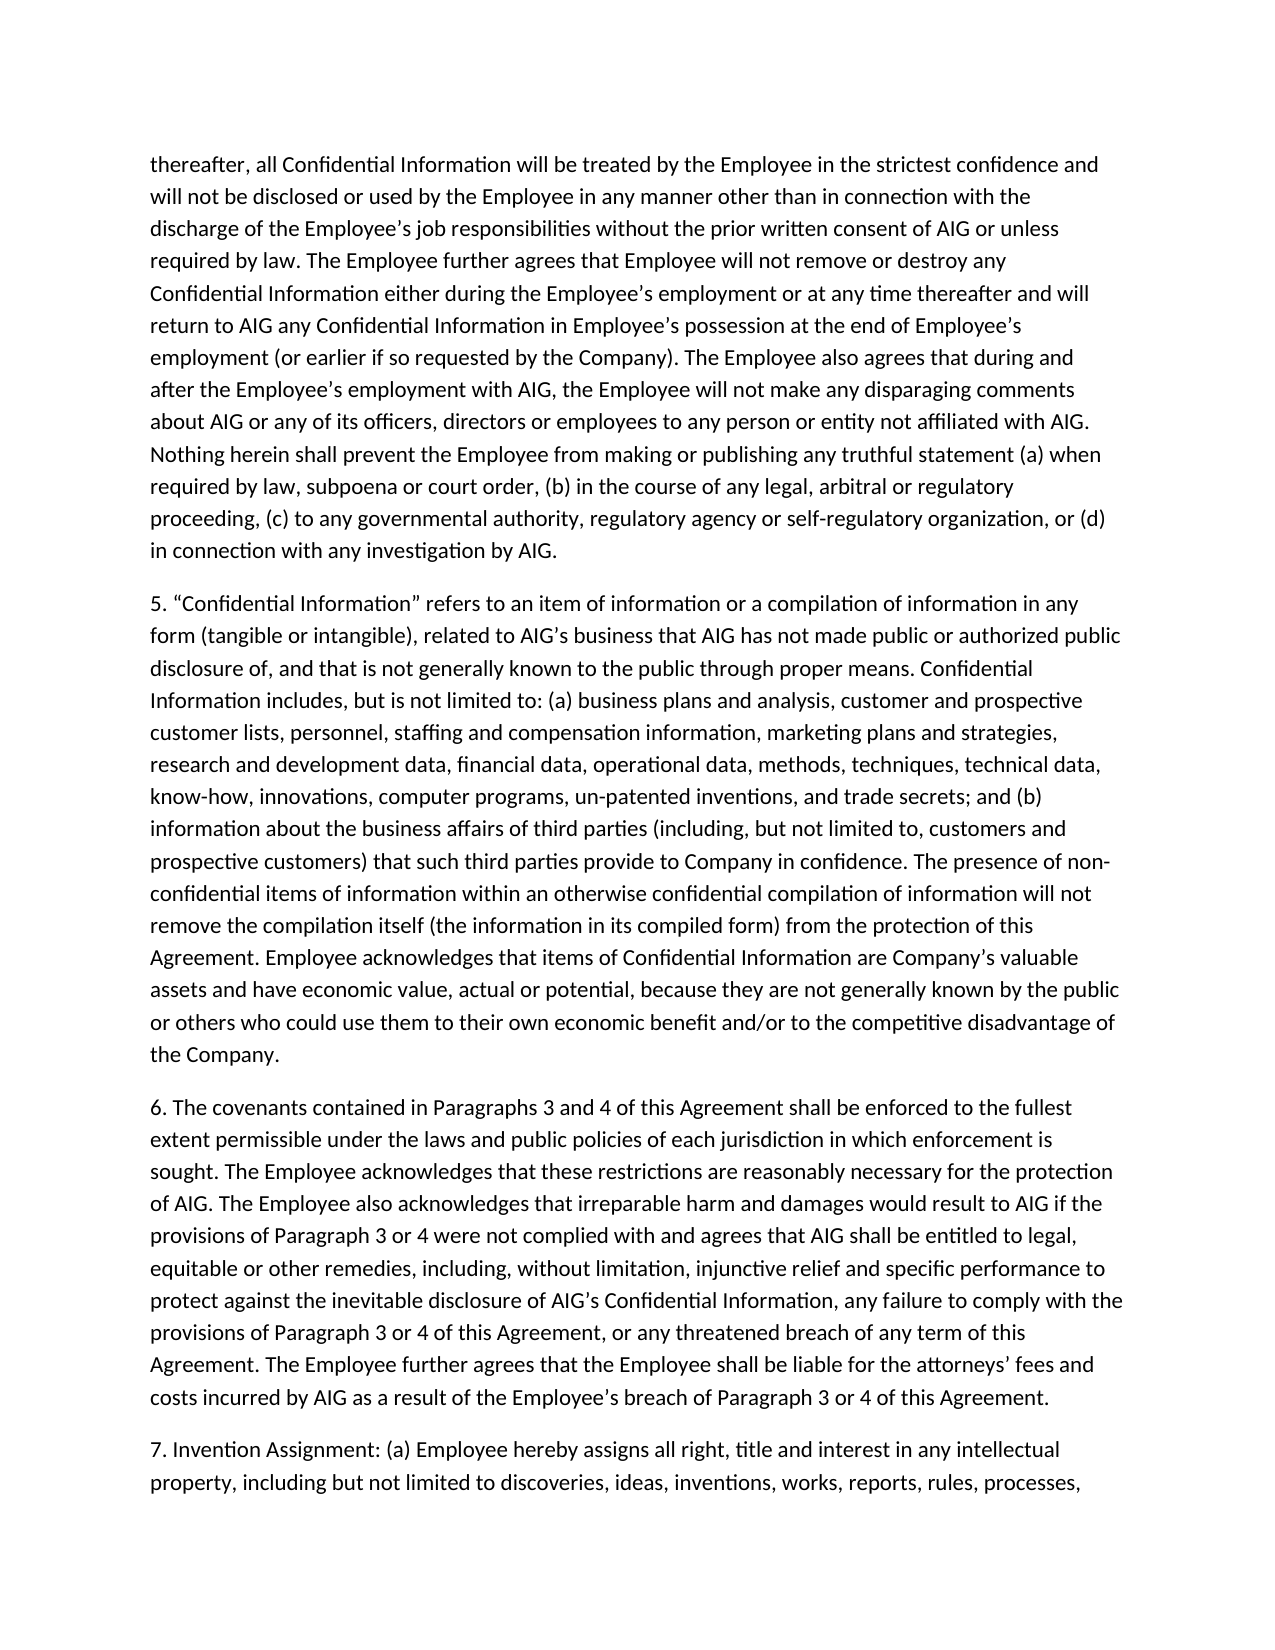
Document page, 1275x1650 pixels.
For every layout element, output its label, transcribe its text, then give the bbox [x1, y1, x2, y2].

text 5. “Confidential Information” refers to an item of information or a compilation of information in any form (tangible or intangible), related to AIG’s business that AIG has not made public or authorized public disclosure of, and that is not generally known to the public through proper means. Confidential Information includes, but is not limited to: (a) business plans and analysis, customer and prospective customer lists, personnel, staffing and compensation information, marketing plans and strategies, research and development data, financial data, operational data, methods, techniques, technical data, know-how, innovations, computer programs, un-patented inventions, and trade secrets; and (b) information about the business affairs of third parties (including, but not limited to, customers and prospective customers) that such third parties provide to Company in confidence. The presence of non-confidential items of information within an otherwise confidential compilation of information will not remove the compilation itself (the information in its compiled form) from the protection of this Agreement. Employee acknowledges that items of Confidential Information are Company’s valuable assets and have economic value, actual or potential, because they are not generally known by the public or others who could use them to their own economic benefit and/or to the competitive disadvantage of the Company. [150, 589, 1125, 1068]
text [150, 1436, 1125, 1496]
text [150, 150, 1125, 564]
text 6. The covenants contained in Paragraphs 3 and 4 of this Agreement shall be enforced to the fullest extent permissible under the laws and public policies of each jurisdiction in which enforcement is sought. The Employee acknowledges that these restrictions are reasonably necessary for the protection of AIG. The Employee also acknowledges that irreparable harm and damages would result to AIG if the provisions of Paragraph 3 or 4 were not complied with and agrees that AIG shall be entitled to legal, equitable or other remedies, including, without limitation, injunctive relief and specific performance to protect against the inevitable disclosure of AIG’s Confidential Information, any failure to comply with the provisions of Paragraph 3 or 4 of this Agreement, or any threatened breach of any term of this Agreement. The Employee further agrees that the Employee shall be liable for the attorneys’ fees and costs incurred by AIG as a result of the Employee’s breach of Paragraph 3 or 4 of this Agreement. [150, 1093, 1125, 1411]
